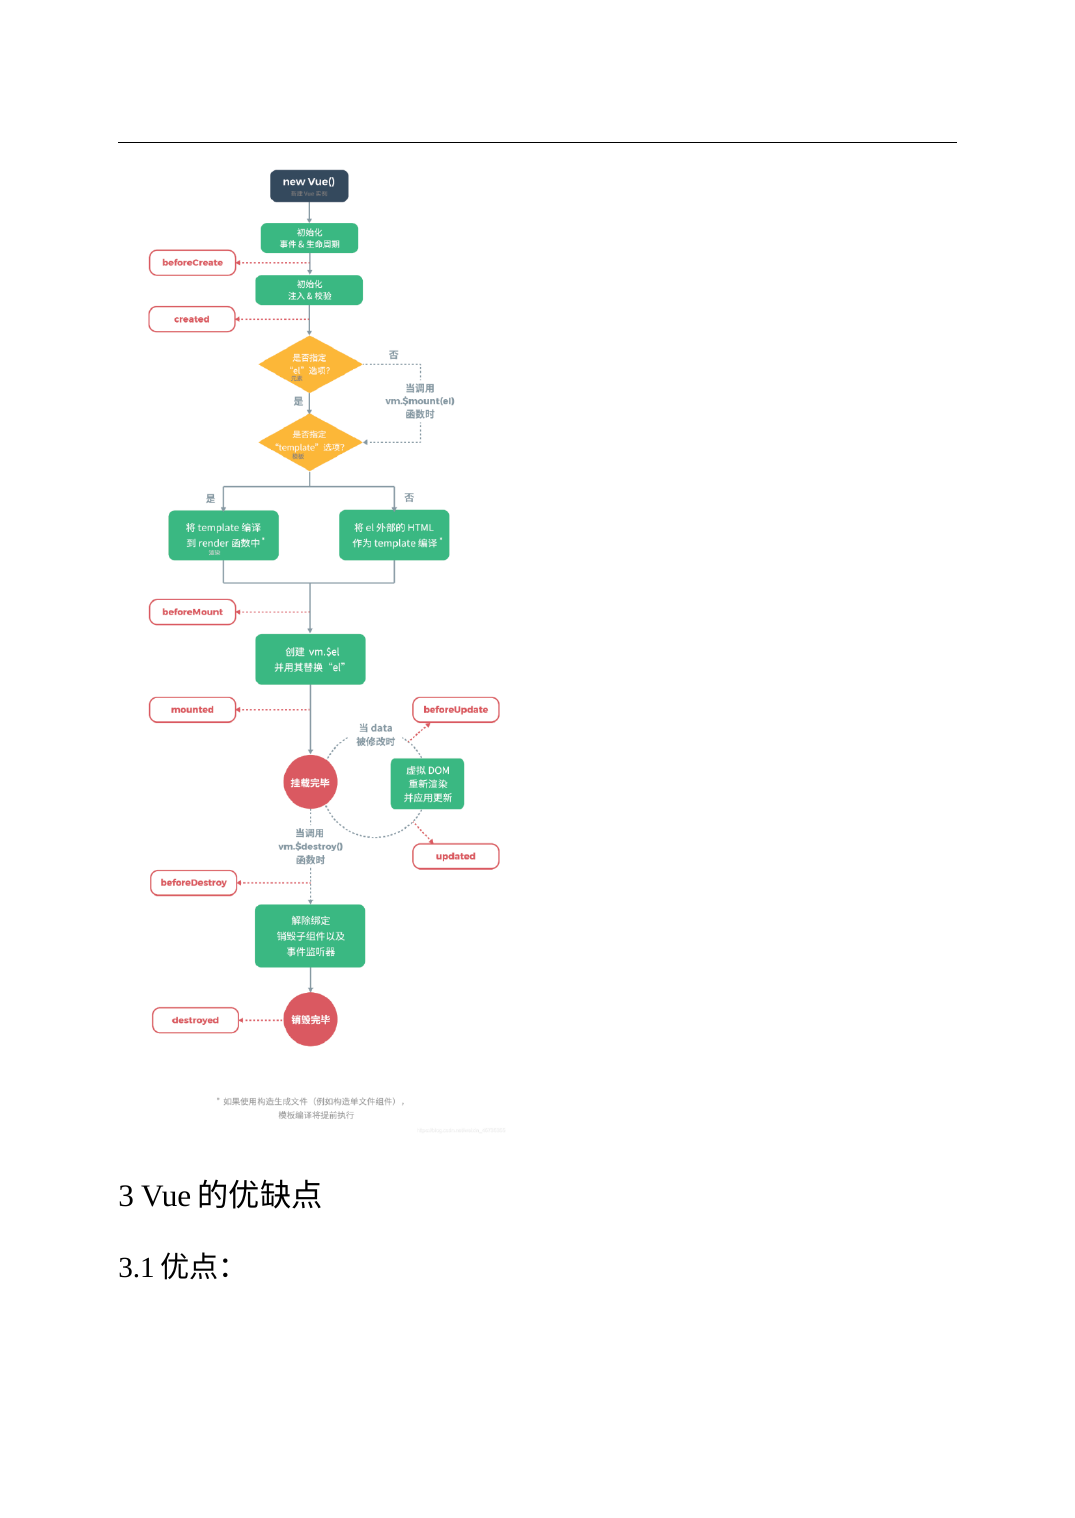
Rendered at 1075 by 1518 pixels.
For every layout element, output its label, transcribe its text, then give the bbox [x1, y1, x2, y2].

subtitle 3.1优点： [118, 1232, 957, 1297]
picture [118, 149, 508, 1136]
subtitle 3 Vue的优缺点 [118, 1160, 957, 1225]
